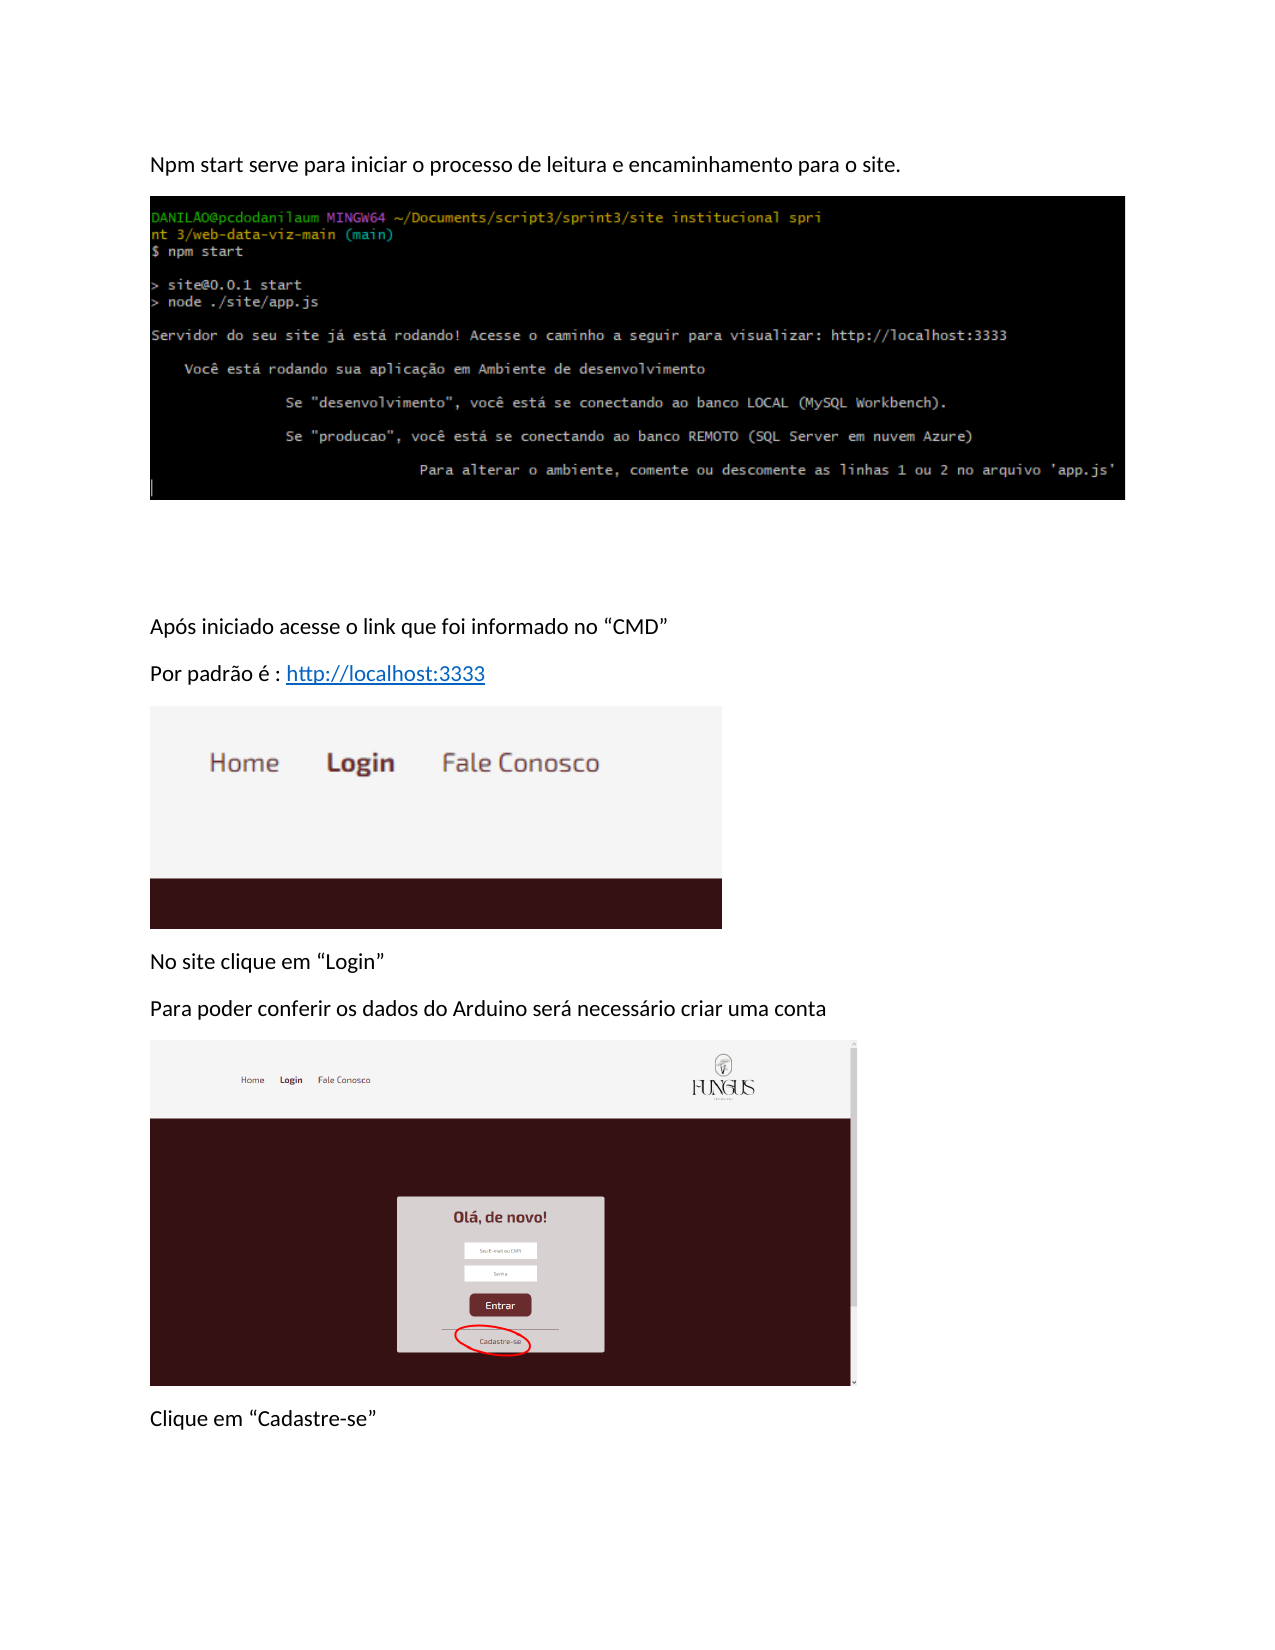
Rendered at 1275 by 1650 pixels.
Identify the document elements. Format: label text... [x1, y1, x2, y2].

picture [150, 196, 1125, 500]
picture [150, 1040, 858, 1386]
text Após iniciado acesse o link que foi informado no “CMD” [150, 612, 1125, 641]
text Por padrão é : http://localhost:3333 [150, 659, 1125, 687]
text Clique em “Cadastre-se” [150, 1404, 1125, 1432]
text Npm start serve para iniciar o processo de leitura e encaminhamento para o site. [150, 150, 1125, 178]
text Para poder conferir os dados do Arduino será necessário criar uma conta [150, 994, 1125, 1022]
text No site clique em “Login” [150, 947, 1125, 975]
picture [150, 706, 722, 929]
